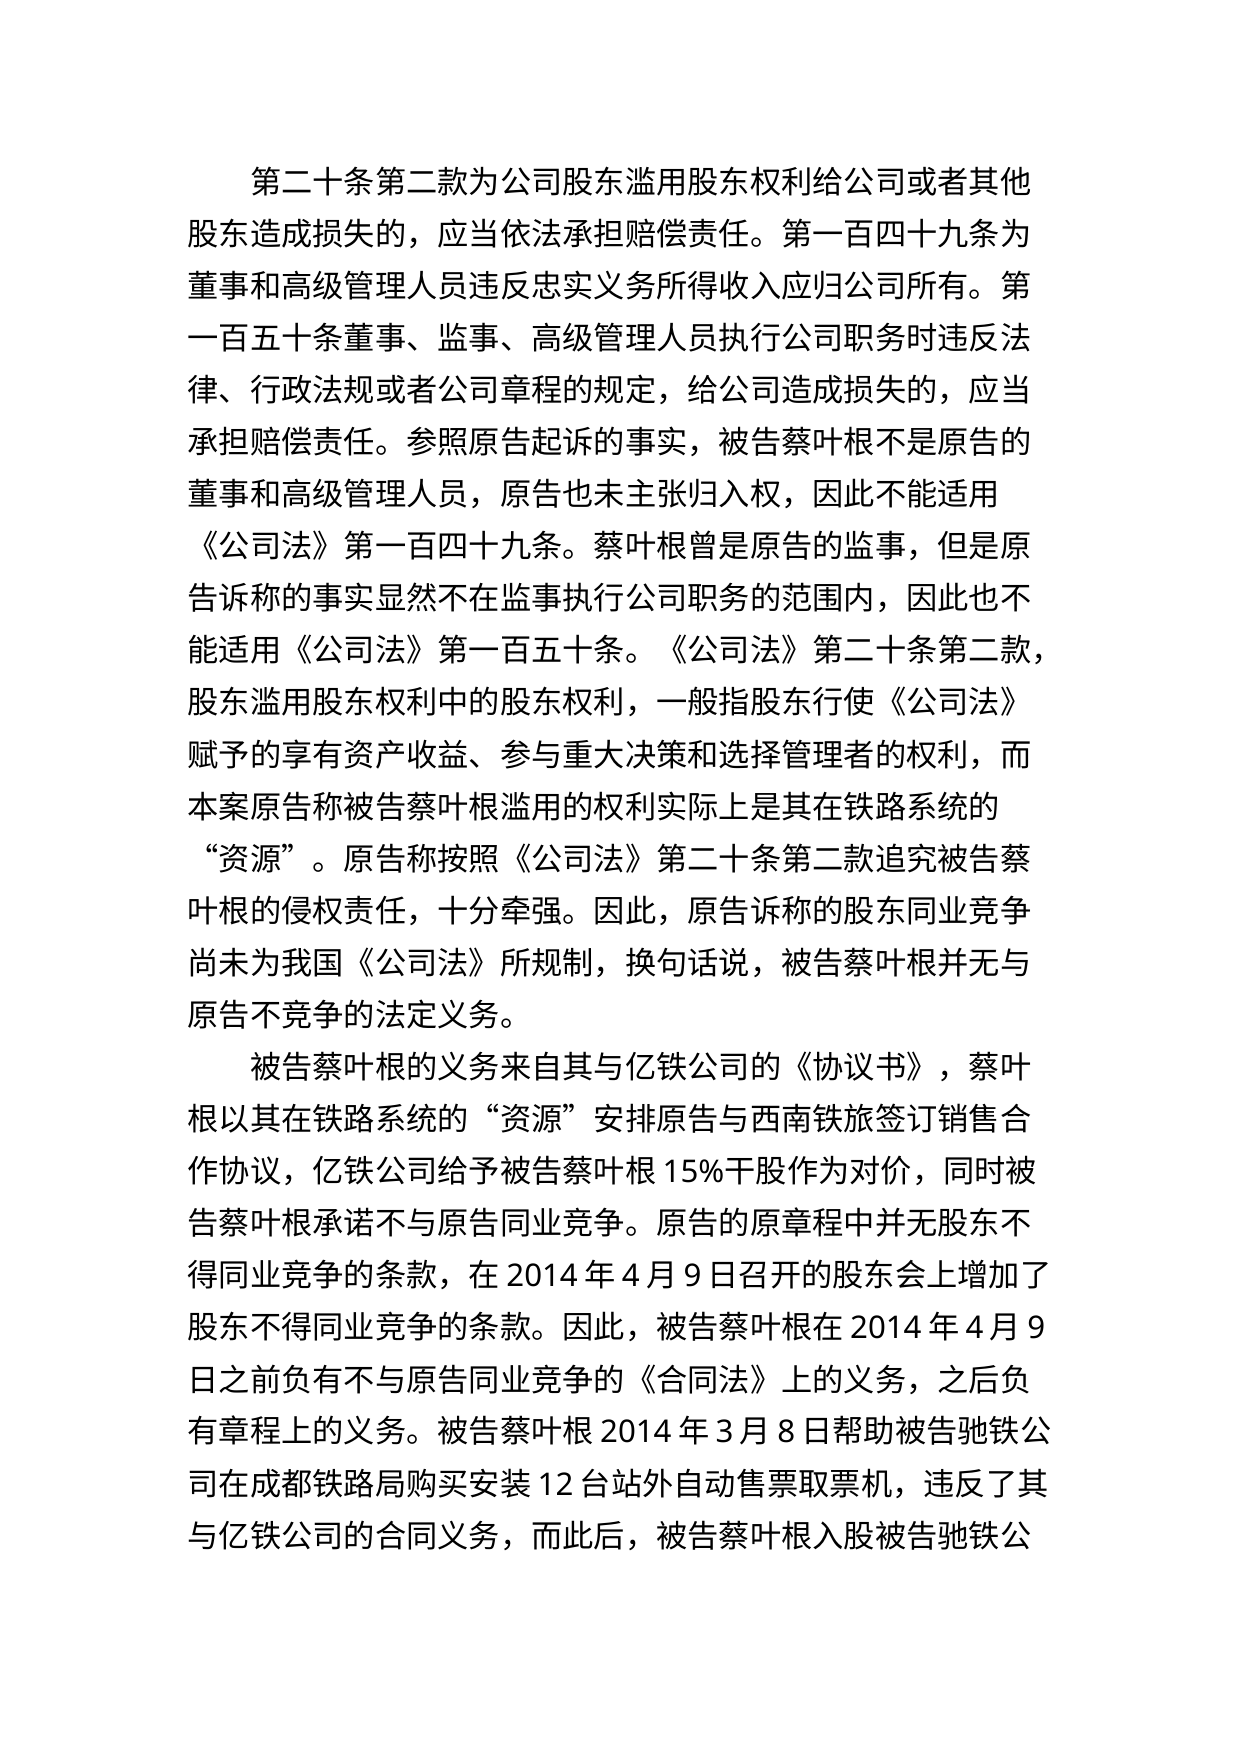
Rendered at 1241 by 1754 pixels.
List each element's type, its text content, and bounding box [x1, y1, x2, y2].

text 第二十条第二款为公司股东滥用股东权利给公司或者其他股东造成损失的，应当依法承担赔偿责任。第一百四十九条为董事和高级管理人员违反忠实义务所得收入应归公司所有。第一百五十条董事、监事、高级管理人员执行公司职务时违反法律、行政法规或者公司章程的规定，给公司造成损失的，应当承担赔偿责任。参照原告起诉的事实，被告蔡叶根不是原告的董事和高级管理人员，原告也未主张归入权，因此不能适用《公司法》第一百四十九条。蔡叶根曾是原告的监事，但是原告诉称的事实显然不在监事执行公司职务的范围内，因此也不能适用《公司法》第一百五十条。《公司法》第二十条第二款，股东滥用股东权利中的股东权利，一般指股东行使《公司法》赋予的享有资产收益、参与重大决策和选择管理者的权利，而本案原告称被告蔡叶根滥用的权利实际上是其在铁路系统的“资源”。原告称按照《公司法》第二十条第二款追究被告蔡叶根的侵权责任，十分牵强。因此，原告诉称的股东同业竞争尚未为我国《公司法》所规制，换句话说，被告蔡叶根并无与原告不竞争的法定义务。 [187, 150, 1053, 1035]
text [187, 1035, 1053, 1556]
